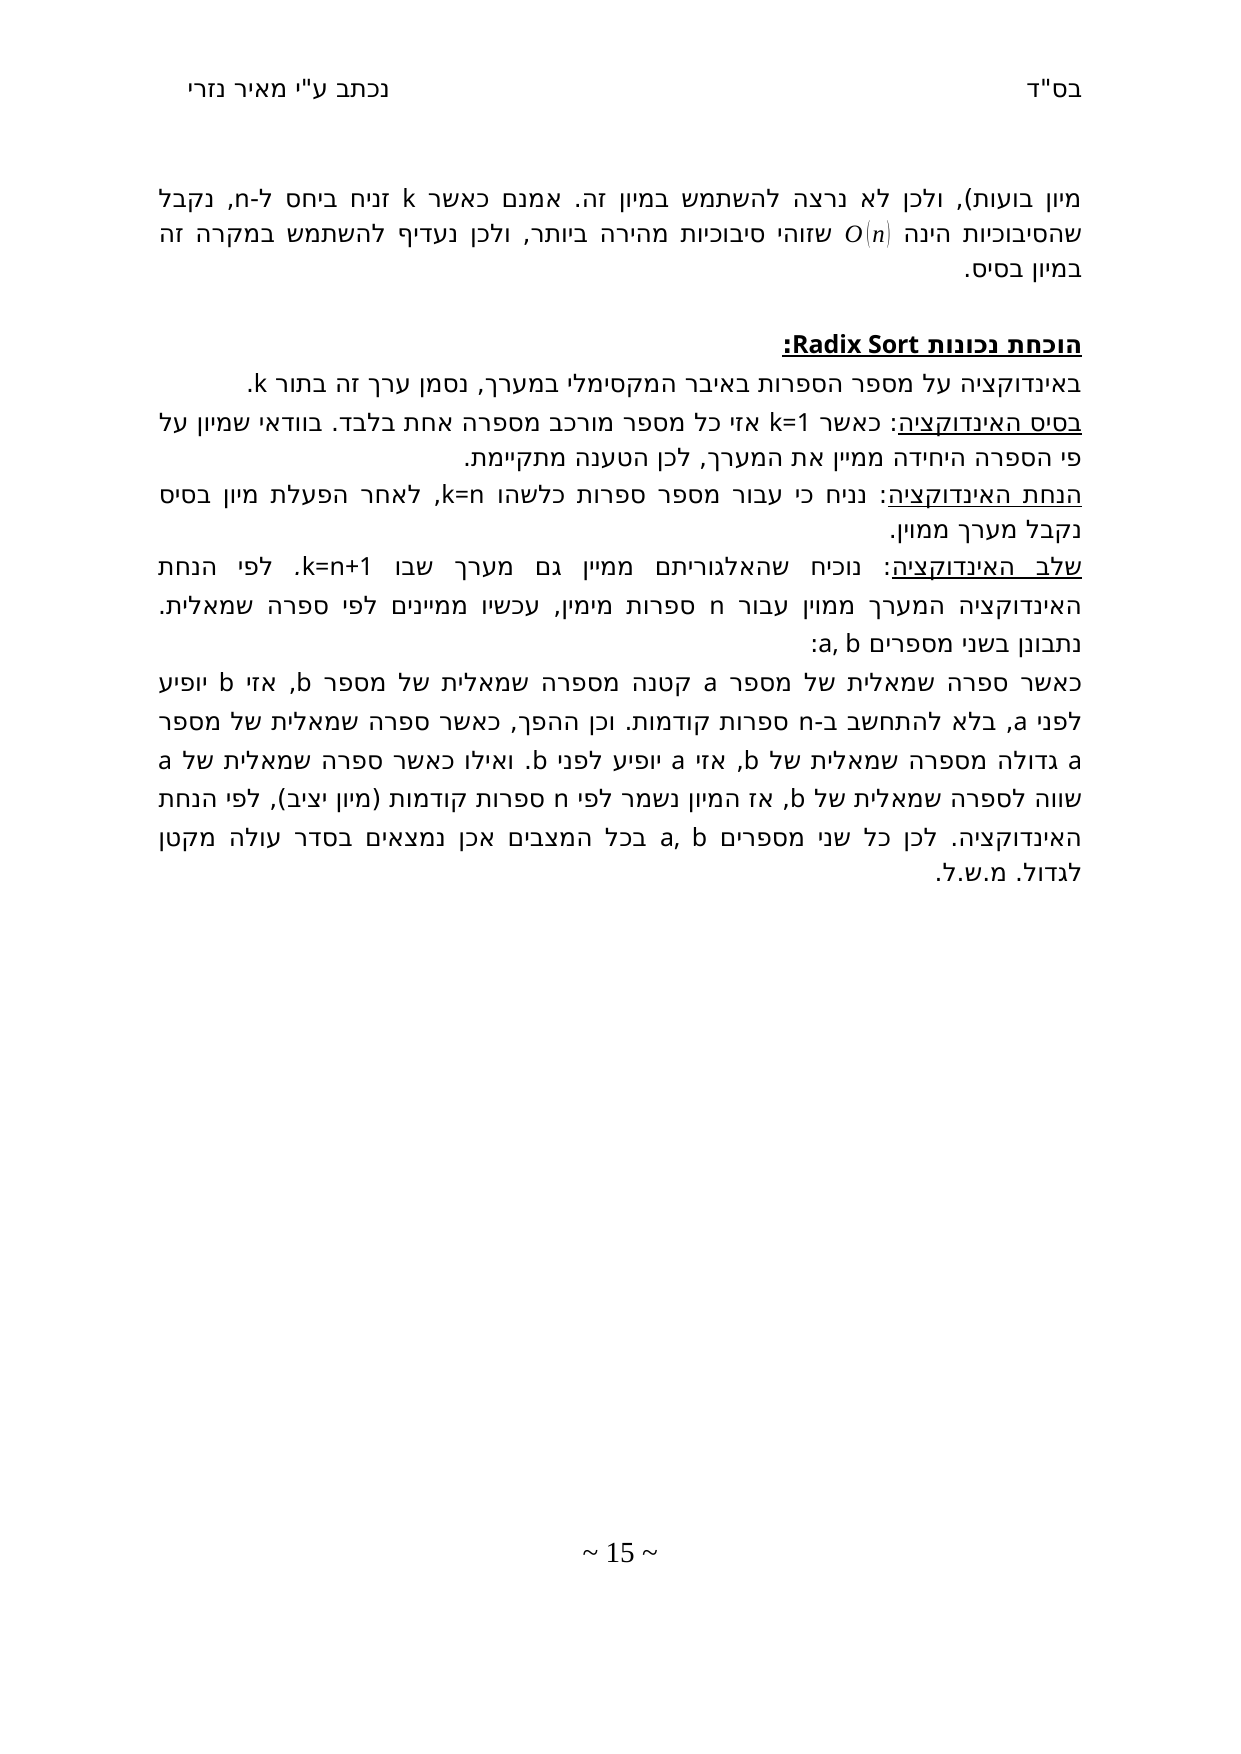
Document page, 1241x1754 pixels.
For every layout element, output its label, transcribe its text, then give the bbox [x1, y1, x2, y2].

text בסיס האינדוקציה: כאשר k=1 אזי כל מספר מורכב מספרה אחת בלבד. בוודאי שמיון על פי הספרה היחידה ממיין את המערך, לכן הטענה מתקיימת. [158, 405, 1082, 472]
text שלב האינדוקציה: נוכיח שהאלגוריתם ממיין גם מערך שבו k=n+1. לפי הנחת האינדוקציה המערך ממוין עבור n ספרות מימין, עכשיו ממיינים לפי ספרה שמאלית. נתבונן בשני מספרים a, b: [158, 549, 1082, 660]
text באינדוקציה על מספר הספרות באיבר המקסימלי במערך, נסמן ערך זה בתור k. [158, 366, 1082, 400]
text כאשר ספרה שמאלית של מספר a קטנה מספרה שמאלית של מספר b, אזי b יופיע לפני a, בלא להתחשב ב-n ספרות קודמות. וכן ההפך, כאשר ספרה שמאלית של מספר a גדולה מספרה שמאלית של b, אזי a יופיע לפני b. ואילו כאשר ספרה שמאלית של a שווה לספרה שמאלית של b, אז המיון נשמר לפי n ספרות קודמות (מיון יציב), לפי הנחת האינדוקציה. לכן כל שני מספרים a, b בכל המצבים אכן נמצאים בסדר עולה מקטן לגדול. מ.ש.ל. [158, 665, 1082, 887]
text הנחת האינדוקציה: נניח כי עבור מספר ספרות כלשהו k=n, לאחר הפעלת מיון בסיס נקבל מערך ממוין. [158, 477, 1082, 544]
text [158, 180, 1082, 283]
text הוכחת נכונות Radix Sort: [158, 327, 1082, 361]
